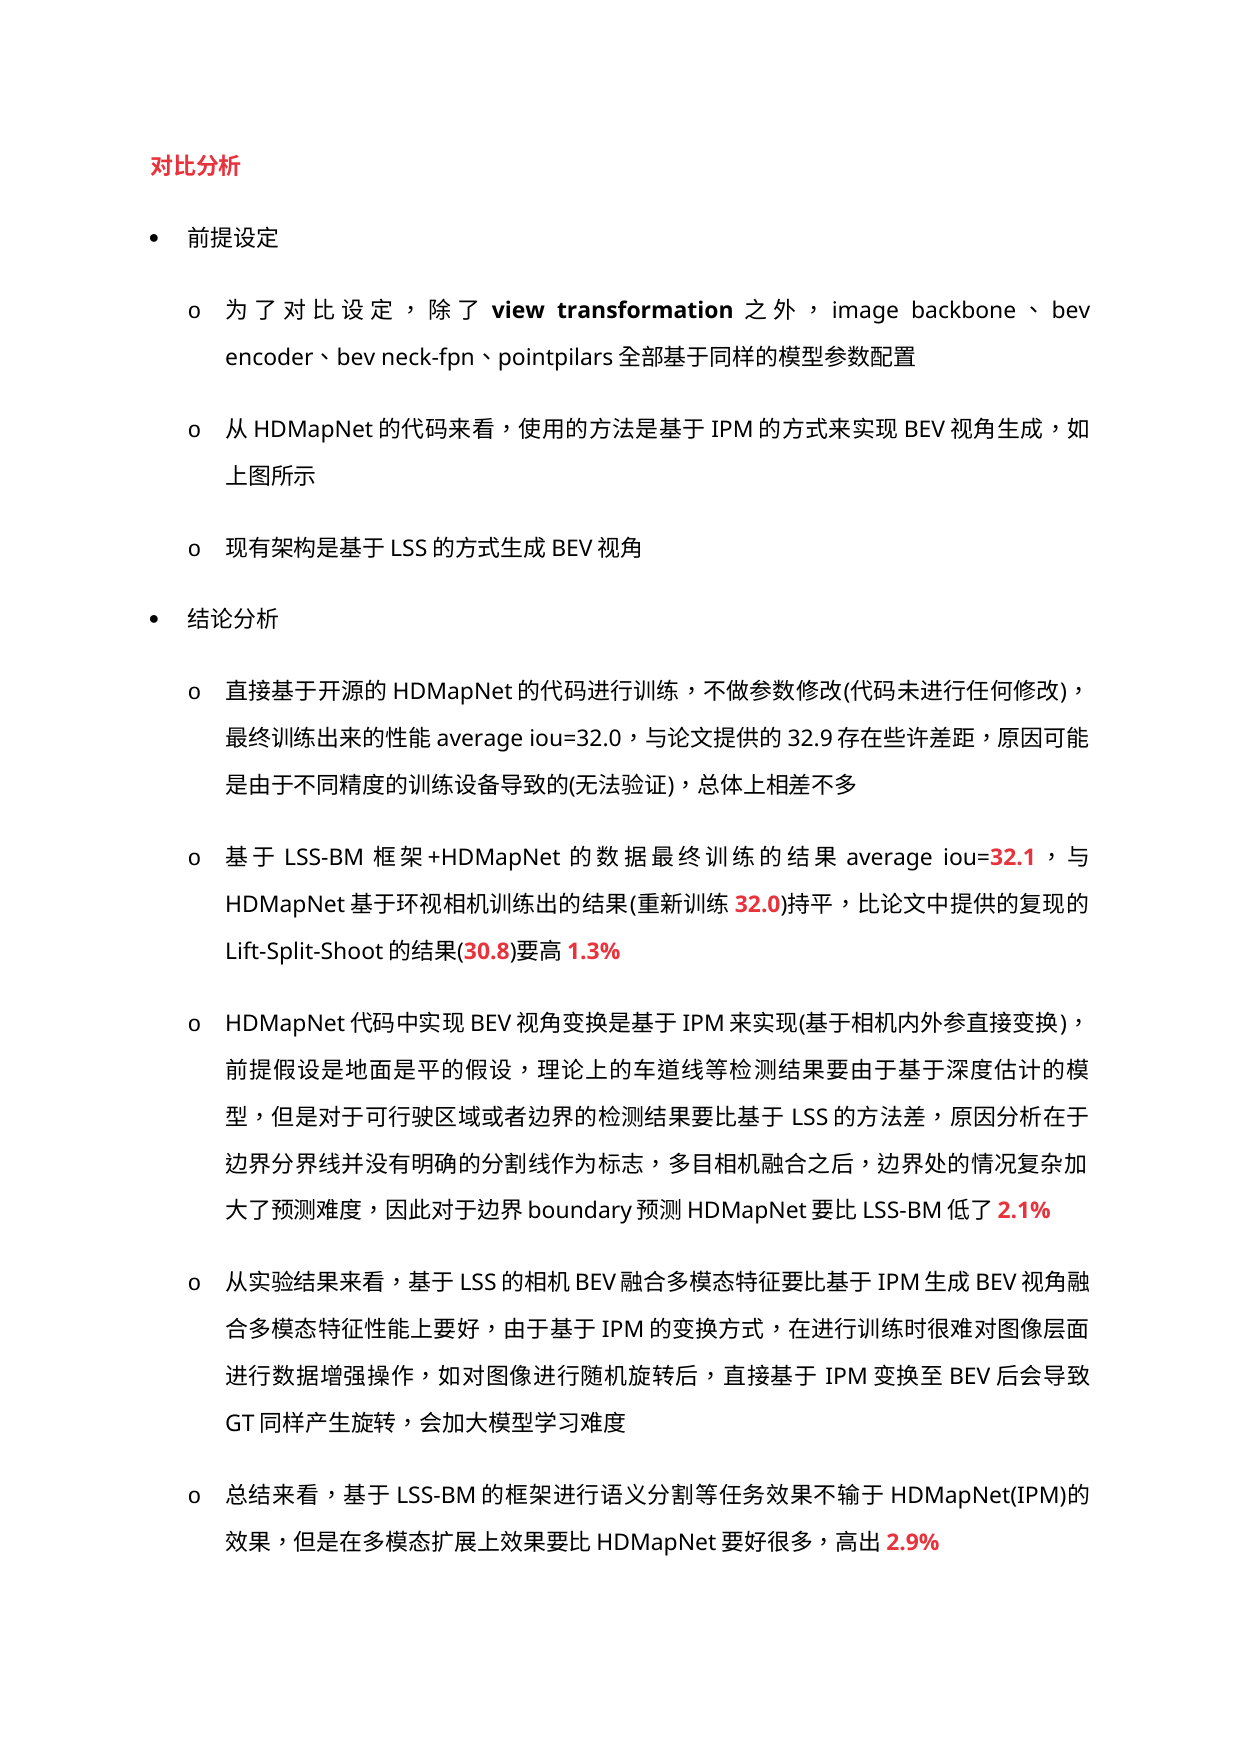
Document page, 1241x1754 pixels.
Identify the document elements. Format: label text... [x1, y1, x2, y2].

list 总结来看，基于LSS-BM的框架进行语义分割等任务效果不输于HDMapNet(IPM)的效果，但是在多模态扩展上效果要比HDMapNet要好很多，高出2.9% [187, 1479, 1090, 1557]
list 从实验结果来看，基于LSS的相机BEV融合多模态特征要比基于IPM生成BEV视角融合多模态特征性能上要好，由于基于IPM的变换方式，在进行训练时很难对图像层面进行数据增强操作，如对图像进行随机旋转后，直接基于IPM变换至BEV后会导致GT同样产生旋转，会加大模型学习难度 [187, 1266, 1090, 1438]
list 现有架构是基于LSS的方式生成BEV视角 [187, 531, 1090, 563]
list 直接基于开源的HDMapNet的代码进行训练，不做参数修改(代码未进行任何修改)，最终训练出来的性能average iou=32.0，与论文提供的32.9存在些许差距，原因可能是由于不同精度的训练设备导致的(无法验证)，总体上相差不多 [187, 675, 1090, 800]
list 结论分析 [150, 603, 1090, 635]
list 从HDMapNet的代码来看，使用的方法是基于IPM的方式来实现BEV视角生成，如上图所示 [187, 413, 1090, 491]
list 前提设定 [150, 222, 1090, 253]
list HDMapNet代码中实现BEV视角变换是基于IPM来实现(基于相机内外参直接变换)，前提假设是地面是平的假设，理论上的车道线等检测结果要由于基于深度估计的模型，但是对于可行驶区域或者边界的检测结果要比基于LSS的方法差，原因分析在于边界分界线并没有明确的分割线作为标志，多目相机融合之后，边界处的情况复杂加大了预测难度，因此对于边界boundary预测HDMapNet要比LSS-BM低了2.1% [187, 1007, 1090, 1226]
list 基于LSS-BM框架+HDMapNet的数据最终训练的结果average iou=32.1，与HDMapNet基于环视相机训练出的结果(重新训练32.0)持平，比论文中提供的复现的Lift-Split-Shoot的结果(30.8)要高1.3% [187, 841, 1090, 966]
text 对比分析 [150, 150, 1090, 181]
list 为了对比设定，除了view transformation之外，image backbone、bev encoder、bev neck-fpn、pointpilars全部基于同样的模型参数配置 [187, 294, 1090, 372]
